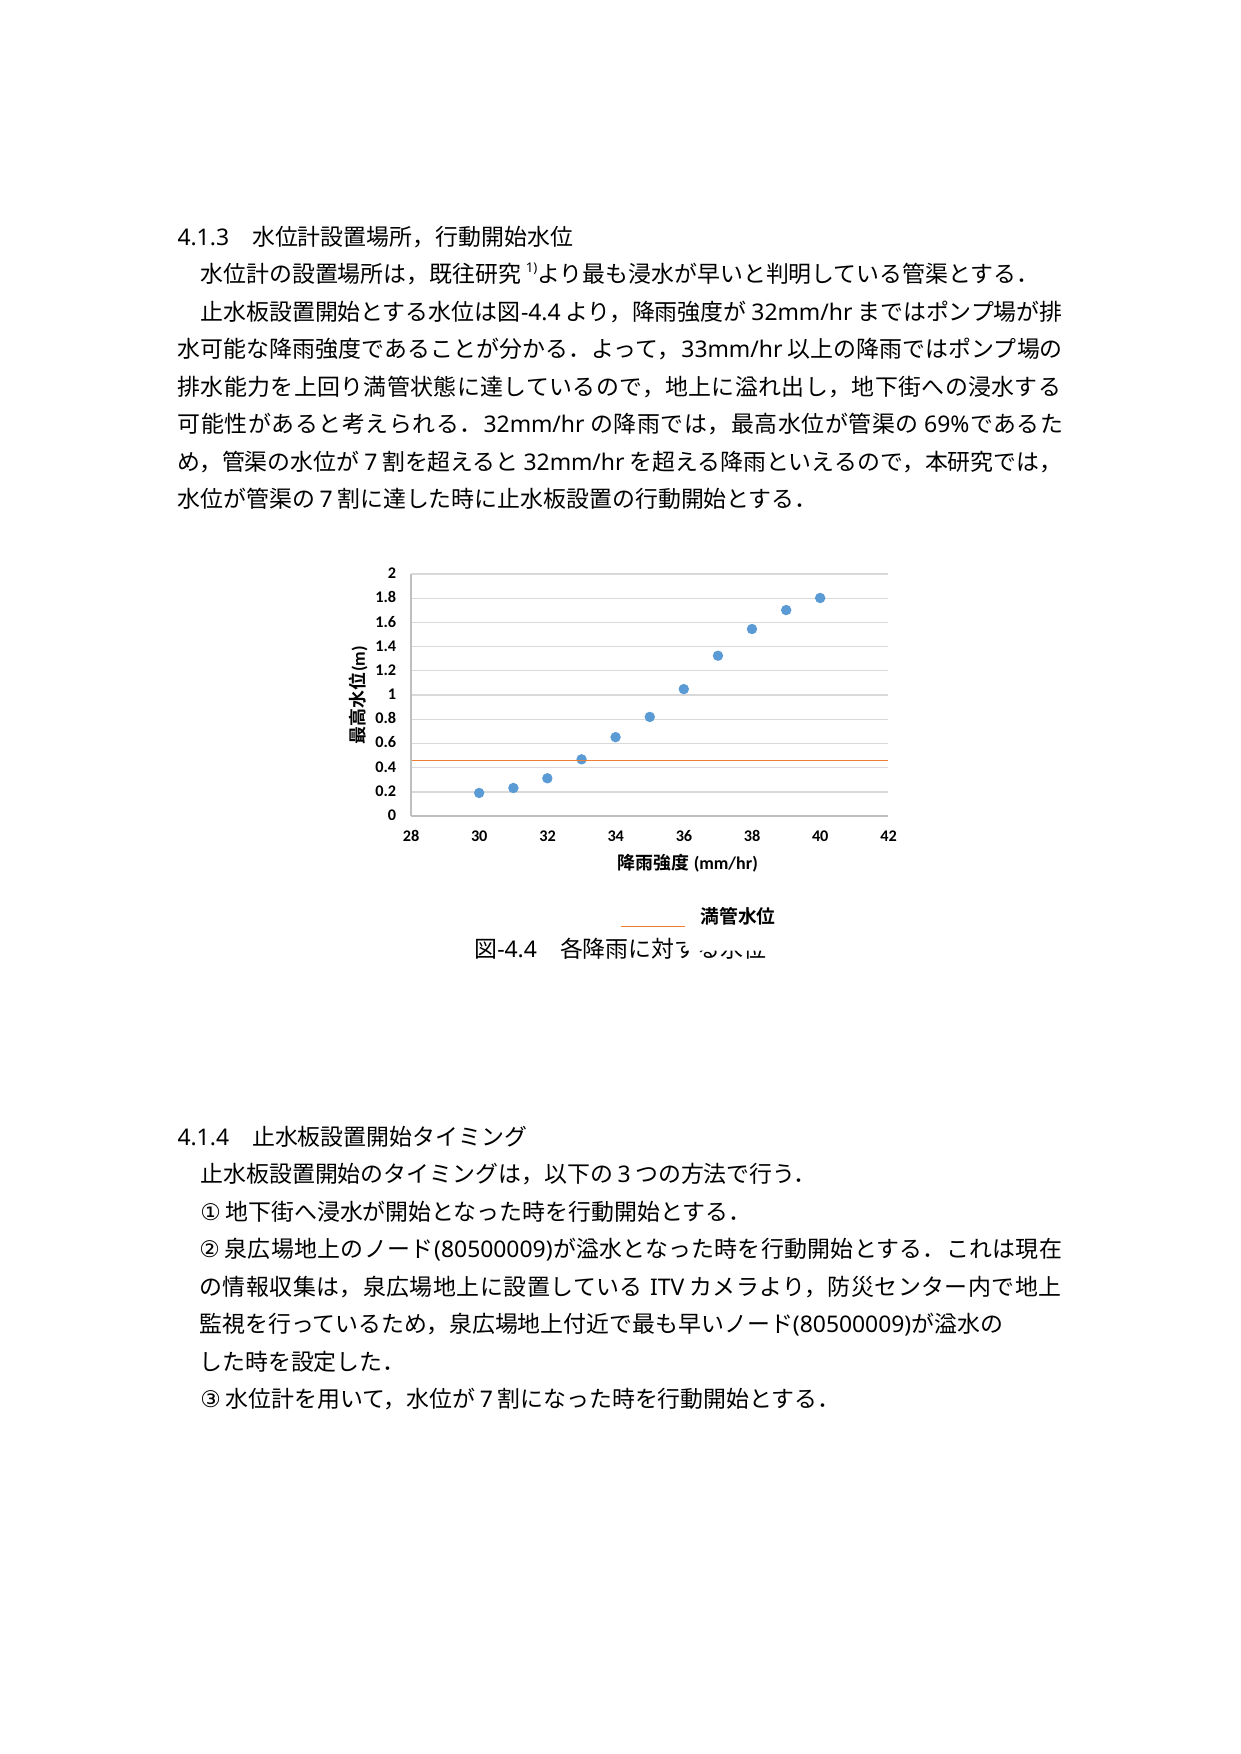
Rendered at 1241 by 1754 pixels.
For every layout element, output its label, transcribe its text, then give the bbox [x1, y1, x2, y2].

text 図-4.4 各降雨に対する水位 [177, 929, 1063, 967]
subtitle 4.1.4 止水板設置開始タイミング [177, 1117, 1063, 1154]
text ②泉広場地上のノード(80500009)が溢水となった時を行動開始とする．これは現在の情報収集は，泉広場地上に設置しているITVカメラより，防災センター内で地上監視を行っているため，泉広場地上付近で最も早いノード(80500009)が溢水の [199, 1229, 1063, 1342]
text 水位計の設置場所は，既往研究1)より最も浸水が早いと判明している管渠とする． [177, 254, 1063, 292]
text 止水板設置開始とする水位は図-4.4より，降雨強度が32mm/hrまではポンプ場が排水可能な降雨強度であることが分かる．よって，33mm/hr以上の降雨ではポンプ場の排水能力を上回り満管状態に達しているので，地上に溢れ出し，地下街への浸水する可能性があると考えられる．32mm/hrの降雨では，最高水位が管渠の69%であるため，管渠の水位が7割を超えると32mm/hrを超える降雨といえるので，本研究では，水位が管渠の7割に達した時に止水板設置の行動開始とする． [177, 292, 1063, 517]
text 止水板設置開始のタイミングは，以下の3つの方法で行う． [177, 1154, 1063, 1192]
subtitle 4.1.3 水位計設置場所，行動開始水位 [177, 217, 1063, 254]
text ①地下街へ浸水が開始となった時を行動開始とする． [177, 1192, 1063, 1229]
text ③水位計を用いて，水位が7割になった時を行動開始とする． [177, 1379, 1063, 1417]
text した時を設定した． [199, 1342, 1063, 1379]
